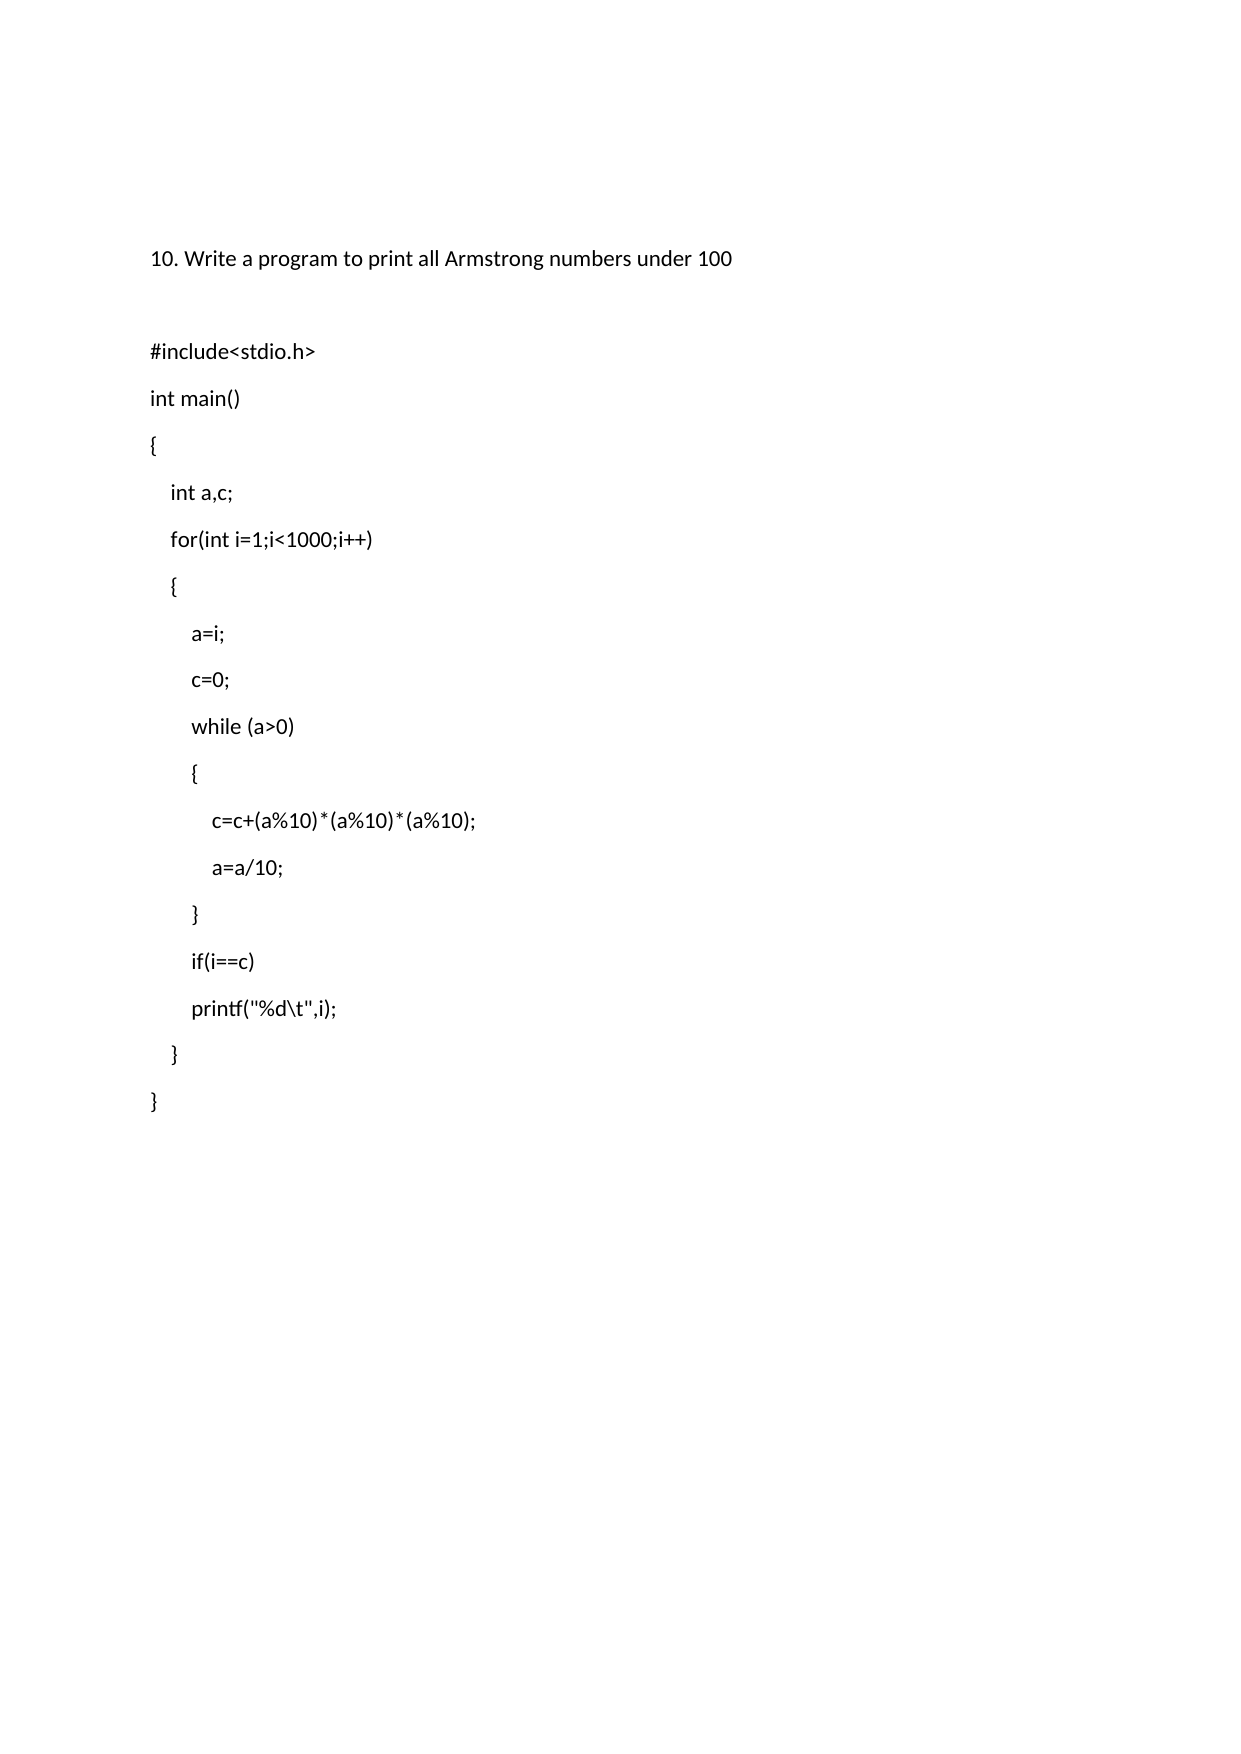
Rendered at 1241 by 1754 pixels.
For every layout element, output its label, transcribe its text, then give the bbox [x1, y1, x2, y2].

text 10. Write a program to print all Armstrong numbers under 100 [150, 244, 1090, 272]
text } [150, 1041, 1090, 1069]
text int a,c; [150, 478, 1090, 506]
text while (a>0) [150, 712, 1090, 741]
text if(i==c) [150, 947, 1090, 975]
text int main() [150, 384, 1090, 412]
text a=a/10; [150, 853, 1090, 881]
text printf("%d\t",i); [150, 994, 1090, 1022]
text { [150, 431, 1090, 459]
text } [150, 900, 1090, 928]
text c=0; [150, 666, 1090, 694]
text } [150, 1087, 1090, 1116]
text a=i; [150, 619, 1090, 647]
text c=c+(a%10)*(a%10)*(a%10); [150, 806, 1090, 834]
text { [150, 572, 1090, 600]
text { [150, 759, 1090, 787]
text #include<stdio.h> [150, 337, 1090, 366]
text for(int i=1;i<1000;i++) [150, 525, 1090, 553]
